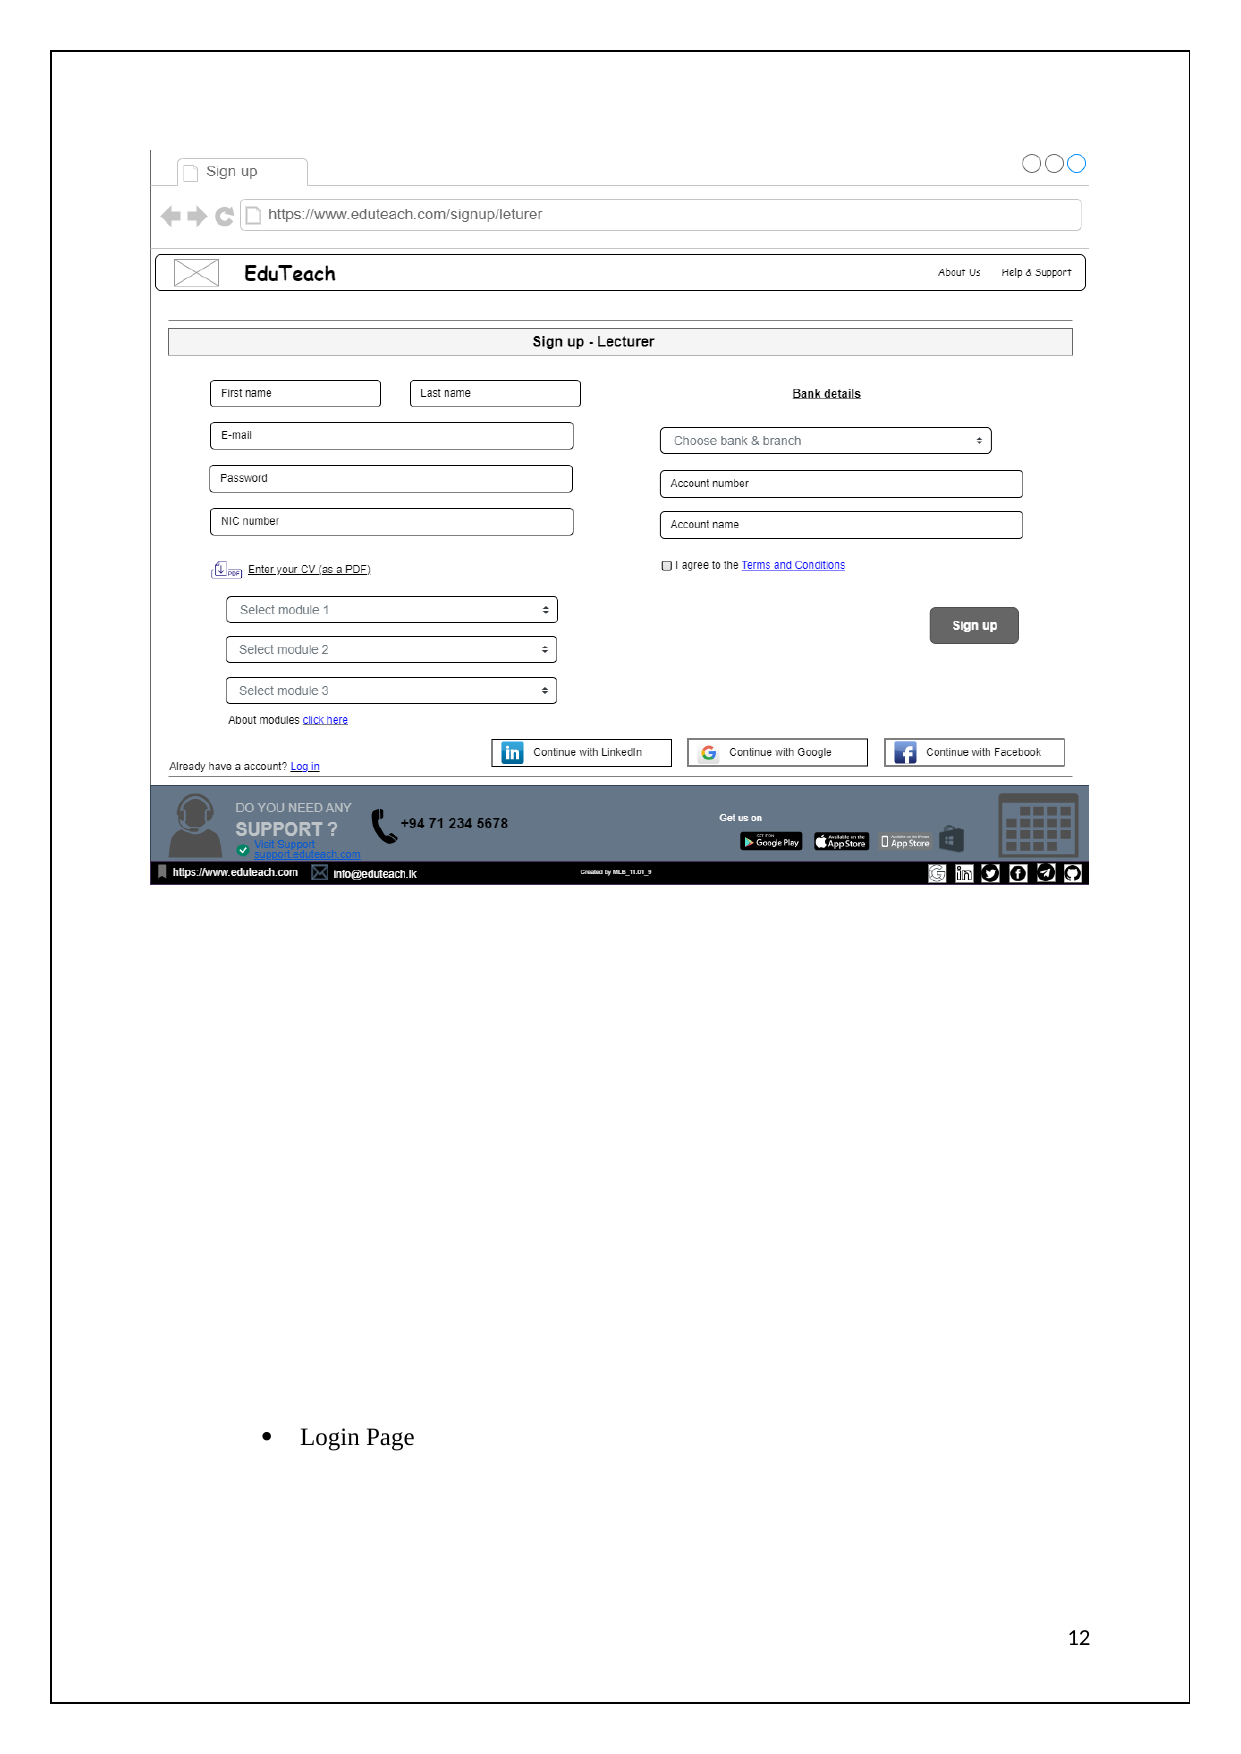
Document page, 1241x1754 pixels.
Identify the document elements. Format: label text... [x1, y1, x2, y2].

picture [150, 150, 1089, 888]
list Login Page [262, 1422, 1090, 1451]
